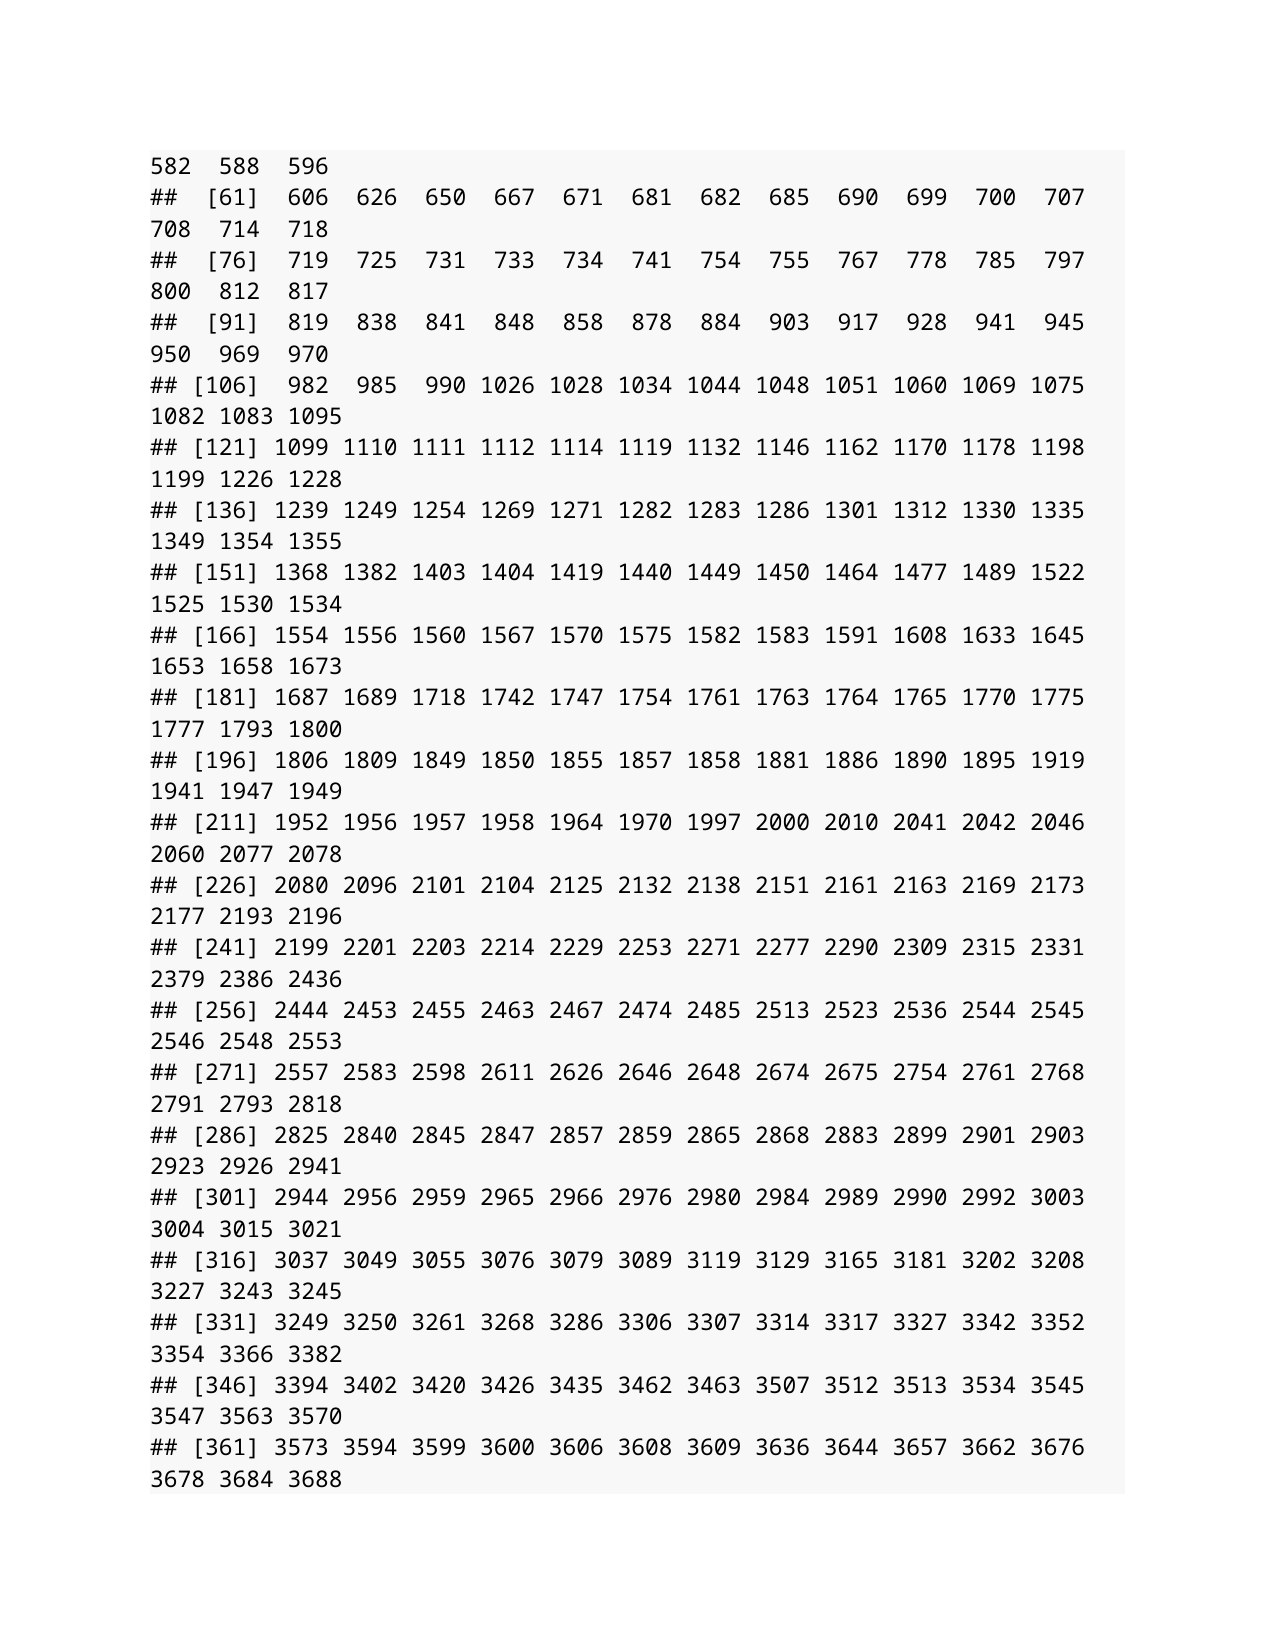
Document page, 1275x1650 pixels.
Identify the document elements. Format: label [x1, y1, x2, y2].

text [150, 150, 1125, 1494]
